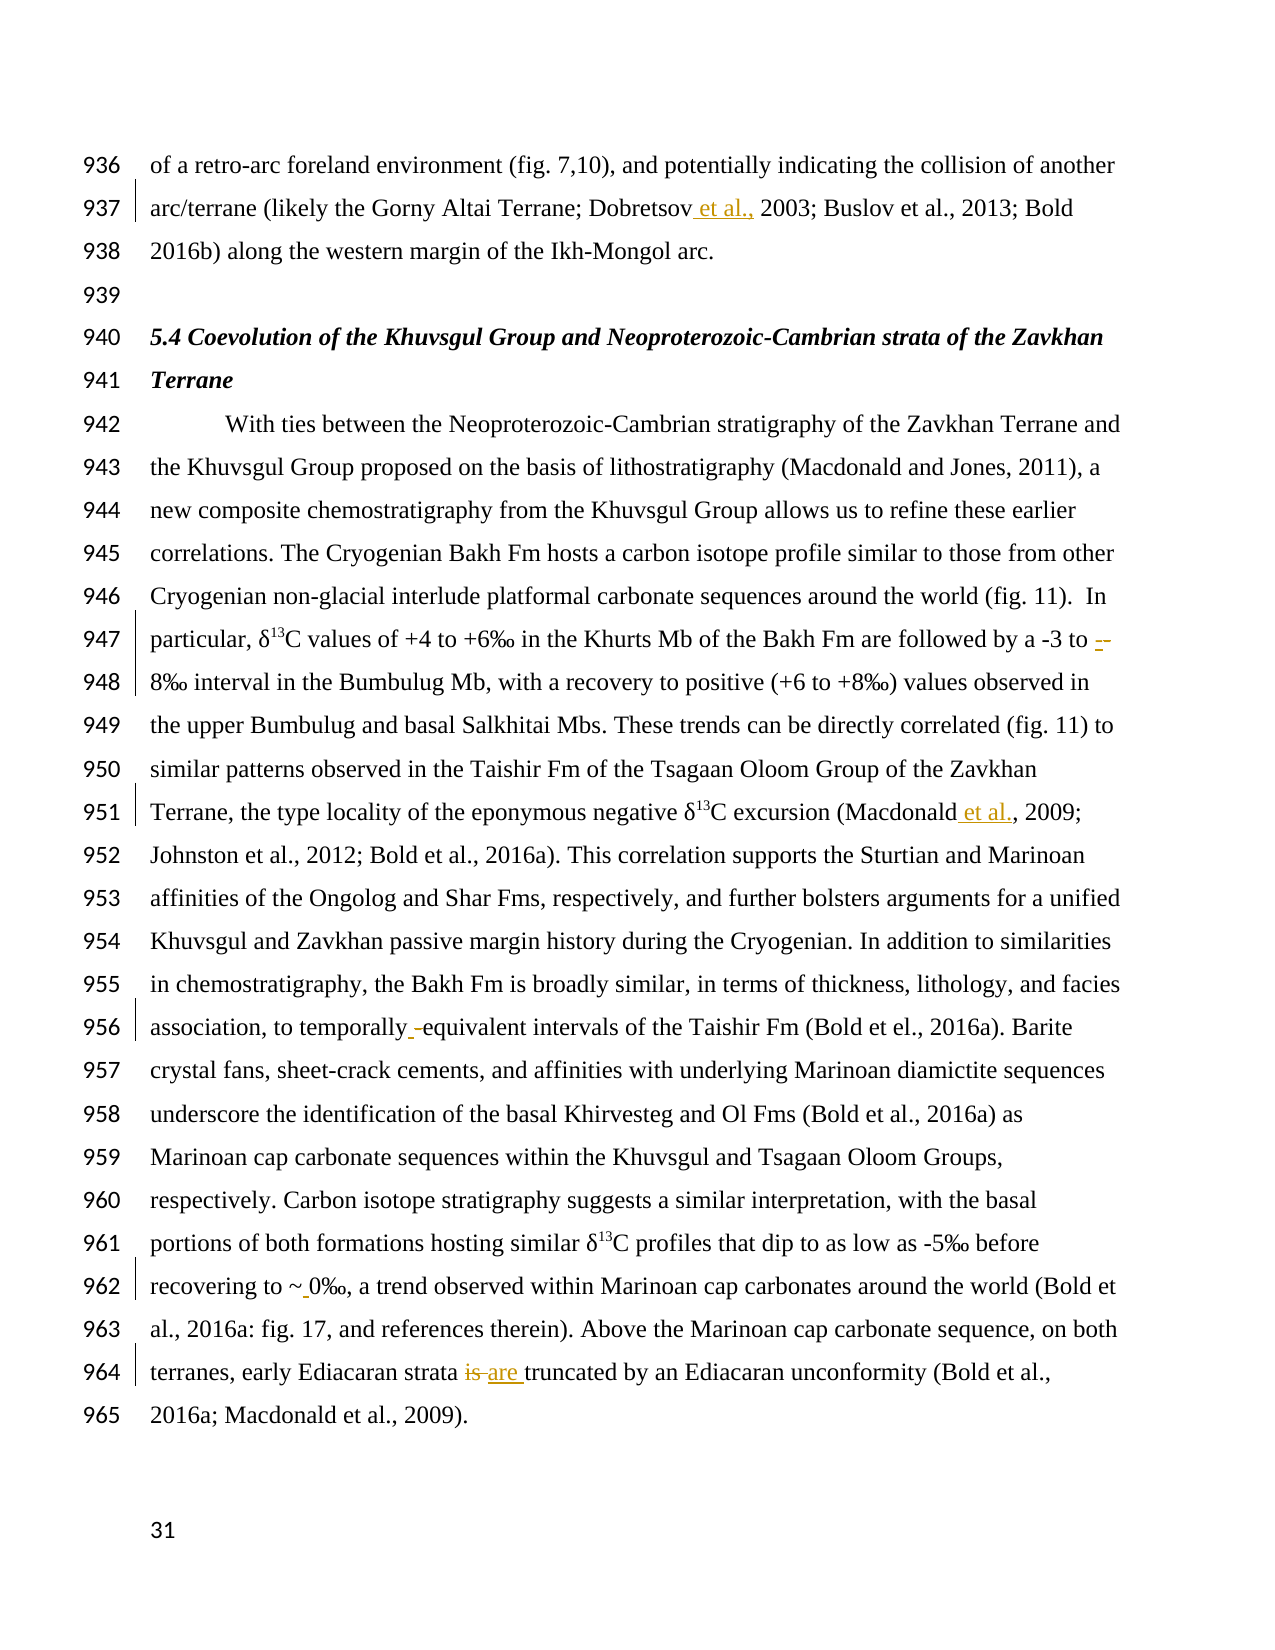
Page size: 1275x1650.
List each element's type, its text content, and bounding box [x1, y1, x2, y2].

text With ties between the Neoproterozoic-Cambrian stratigraphy of the Zavkhan Terrane and the Khuvsgul Group proposed on the basis of lithostratigraphy (Macdonald and Jones, 2011), a new composite chemostratigraphy from the Khuvsgul Group allows us to refine these earlier correlations. The Cryogenian Bakh Fm hosts a carbon isotope profile similar to those from other Cryogenian non-glacial interlude platformal carbonate sequences around the world (fig. 11). In particular, δ13C values of +4 to +6‰ in the Khurts Mb of the Bakh Fm are followed by a -3 to 8‰ interval in the Bumbulug Mb, with a recovery to positive (+6 to +8‰) values observed in the upper Bumbulug and basal Salkhitai Mbs. These trends can be directly correlated (fig. 11) to similar patterns observed in the Taishir Fm of the Tsagaan Oloom Group of the Zavkhan Terrane, the type locality of the eponymous negative δ13C excursion (Macdonald, 2009; Johnston et al., 2012; Bold et al., 2016a). This correlation supports the Sturtian and Marinoan affinities of the Ongolog and Shar Fms, respectively, and further bolsters arguments for a unified Khuvsgul and Zavkhan passive margin history during the Cryogenian. In addition to similarities in chemostratigraphy, the Bakh Fm is broadly similar, in terms of thickness, lithology, and facies association, to temporallyequivalent intervals of the Taishir Fm (Bold et el., 2016a). Barite crystal fans, sheet-crack cements, and affinities with underlying Marinoan diamictite sequences underscore the identification of the basal Khirvesteg and Ol Fms (Bold et al., 2016a) as Marinoan cap carbonate sequences within the Khuvsgul and Tsagaan Oloom Groups, respectively. Carbon isotope stratigraphy suggests a similar interpretation, with the basal portions of both formations hosting similar δ13C profiles that dip to as low as -5‰ before recovering to ~0‰, a trend observed within Marinoan cap carbonates around the world (Bold et al., 2016a: fig. 17, and references therein). Above the Marinoan cap carbonate sequence, on both terranes, early Ediacaran strata truncated by an Ediacaran unconformity (Bold et al., 2016a; Macdonald et al., 2009). [150, 409, 1125, 1429]
text 5.4 Coevolution of the Khuvsgul Group and Neoproterozoic-Cambrian strata of the Zavkhan Terrane [150, 322, 1125, 394]
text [150, 150, 1125, 265]
